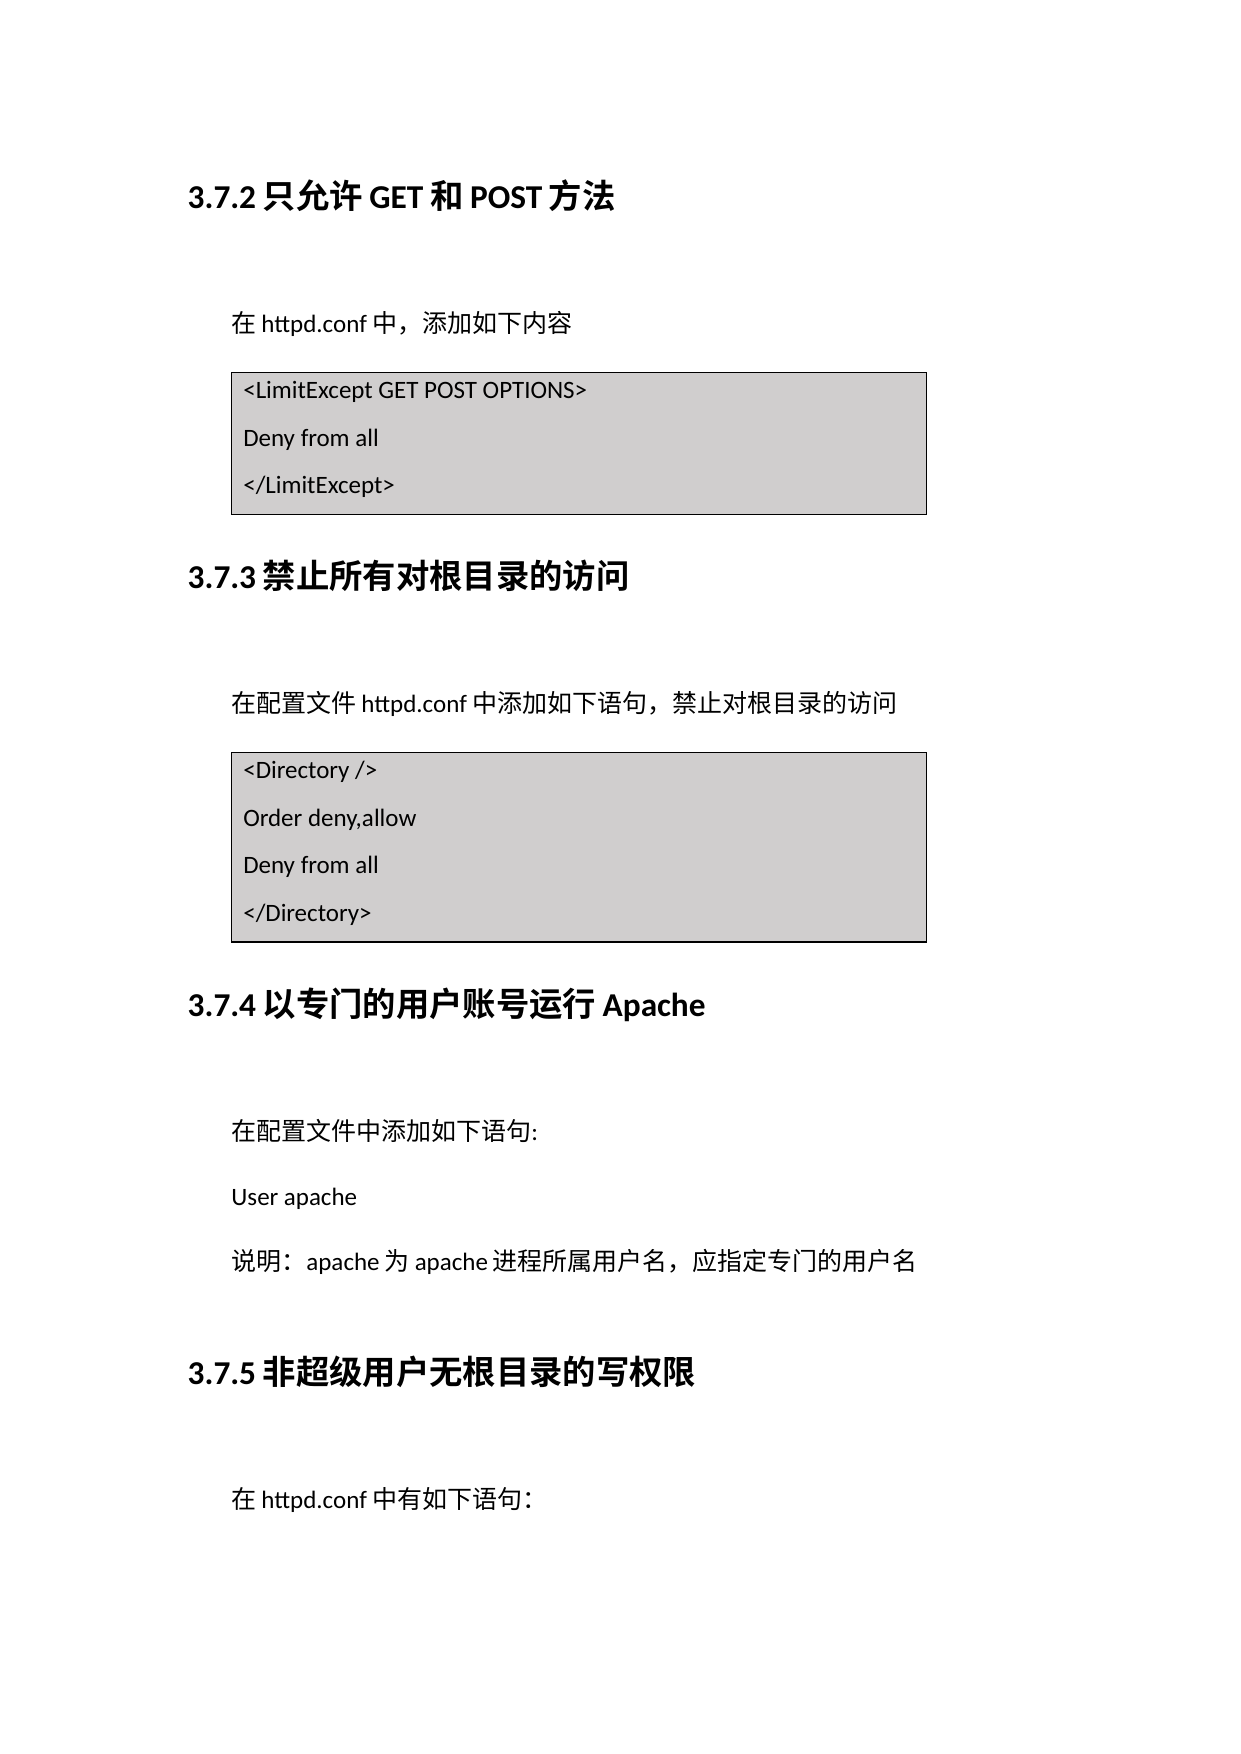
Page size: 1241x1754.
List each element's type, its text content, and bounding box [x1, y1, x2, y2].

text User apache [187, 1180, 1053, 1212]
text 在配置文件中添加如下语句: [187, 1097, 1053, 1162]
text 在配置文件httpd.conf中添加如下语句，禁止对根目录的访问 [187, 669, 1053, 734]
text 在httpd.conf中，添加如下内容 [187, 289, 1053, 354]
text 说明：apache为apache进程所属用户名，应指定专门的用户名 [187, 1227, 1053, 1292]
subtitle 非超级用户无根目录的写权限 [187, 1338, 1053, 1403]
subtitle 以专门的用户账号运行Apache [187, 969, 1053, 1034]
subtitle 禁止所有对根目录的访问 [187, 542, 1053, 607]
subtitle 只允许GET和POST方法 [187, 162, 1053, 227]
table_header <LimitExcept GET POST OPTIONS> Deny from all </LimitExcept> [232, 373, 926, 514]
text 在httpd.conf中有如下语句： [187, 1465, 1053, 1530]
table_header <Directory /> Order deny,allow Deny from all </Directory> [232, 753, 926, 941]
